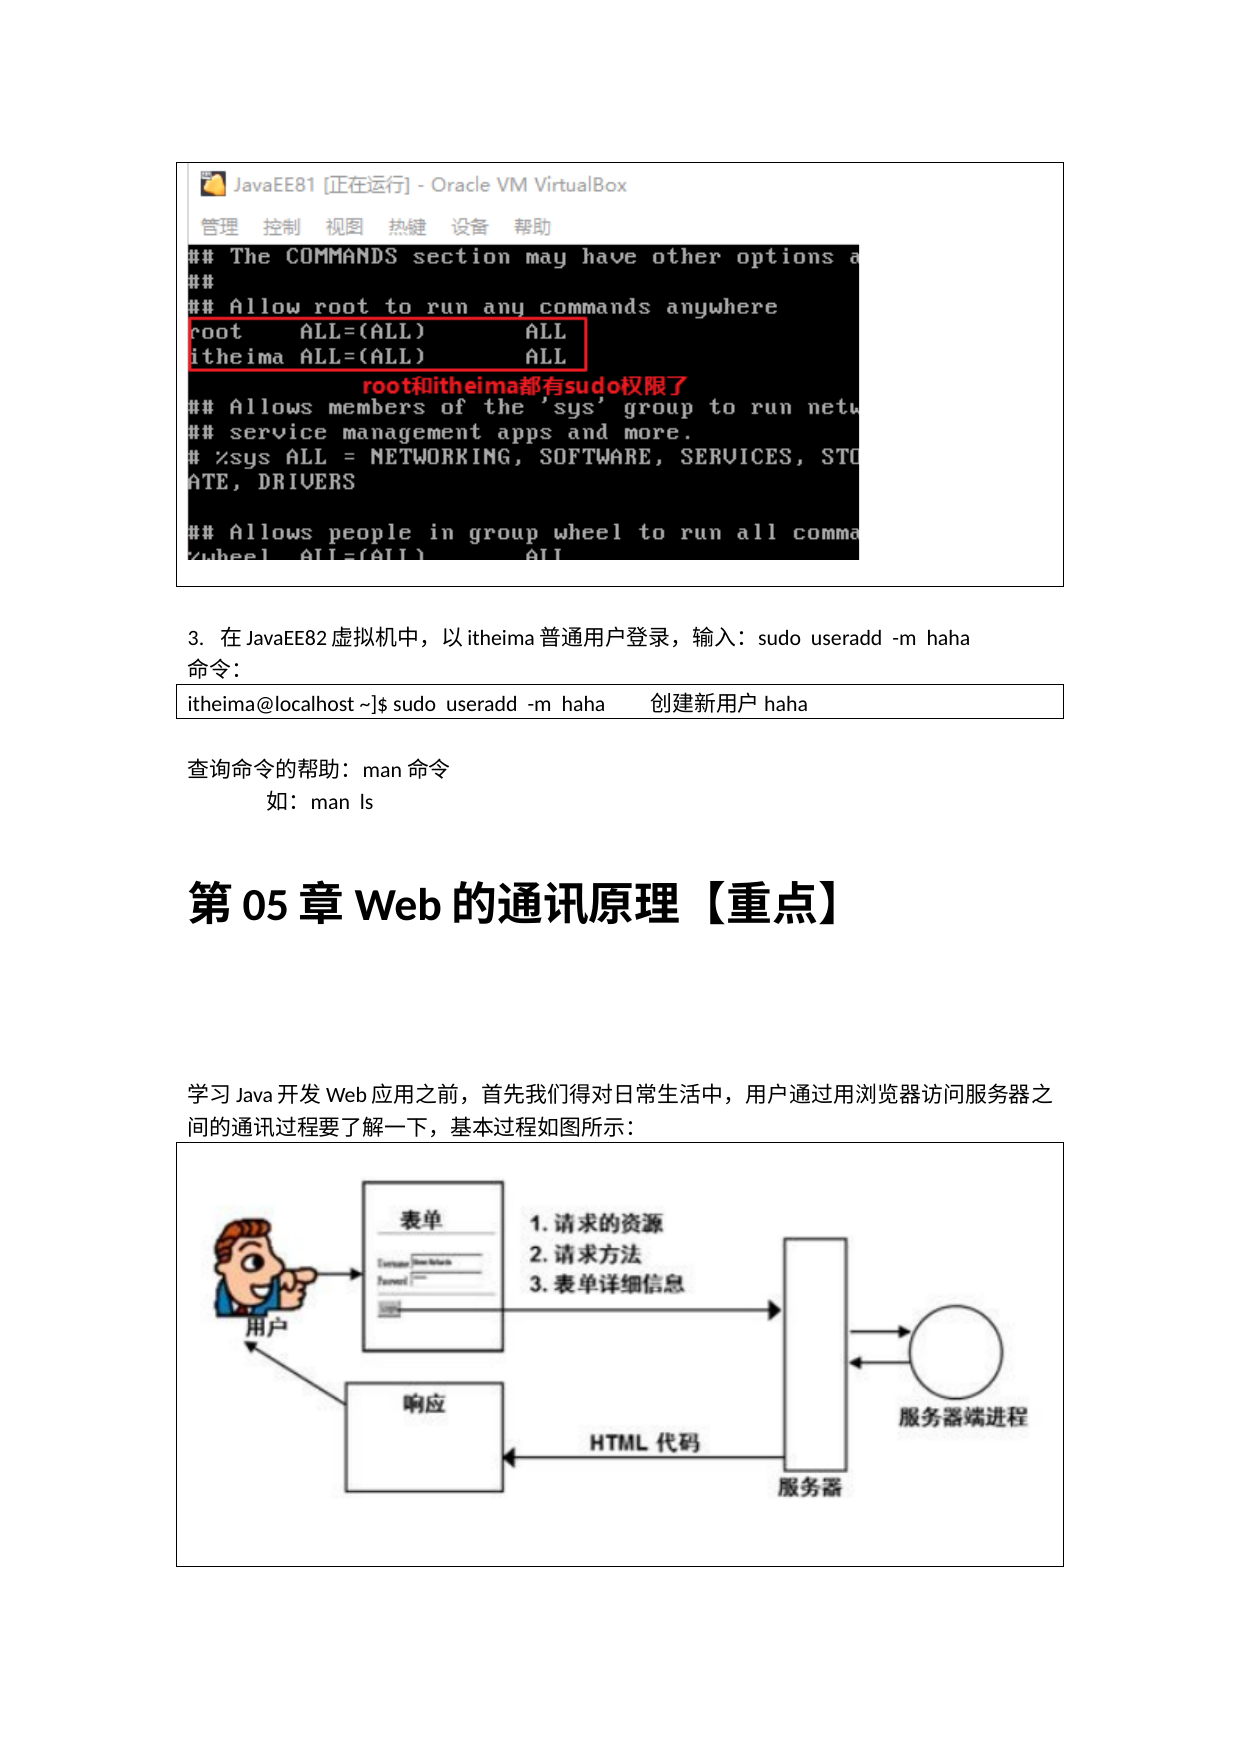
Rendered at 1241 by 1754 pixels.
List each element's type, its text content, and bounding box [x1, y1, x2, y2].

picture [187, 163, 860, 560]
table_header [177, 1143, 1063, 1566]
text 命令： [187, 652, 1053, 684]
text 查询命令的帮助：man 命令 [187, 751, 1053, 784]
text 学习Java开发Web应用之前，首先我们得对日常生活中，用户通过用浏览器访问服务器之间的通讯过程要了解一下，基本过程如图所示： [187, 1077, 1053, 1142]
table_header itheima@localhost ~]$ sudo useradd -m haha 创建新用户haha [177, 685, 1063, 718]
table_header [177, 163, 1063, 586]
list 在JavaEE82虚拟机中，以itheima普通用户登录，输入：sudo useradd -m haha [187, 619, 1053, 652]
picture [187, 1143, 1053, 1539]
subtitle 第05章 Web的通讯原理【重点】 [187, 852, 1053, 949]
text 如：man ls [187, 784, 1053, 816]
